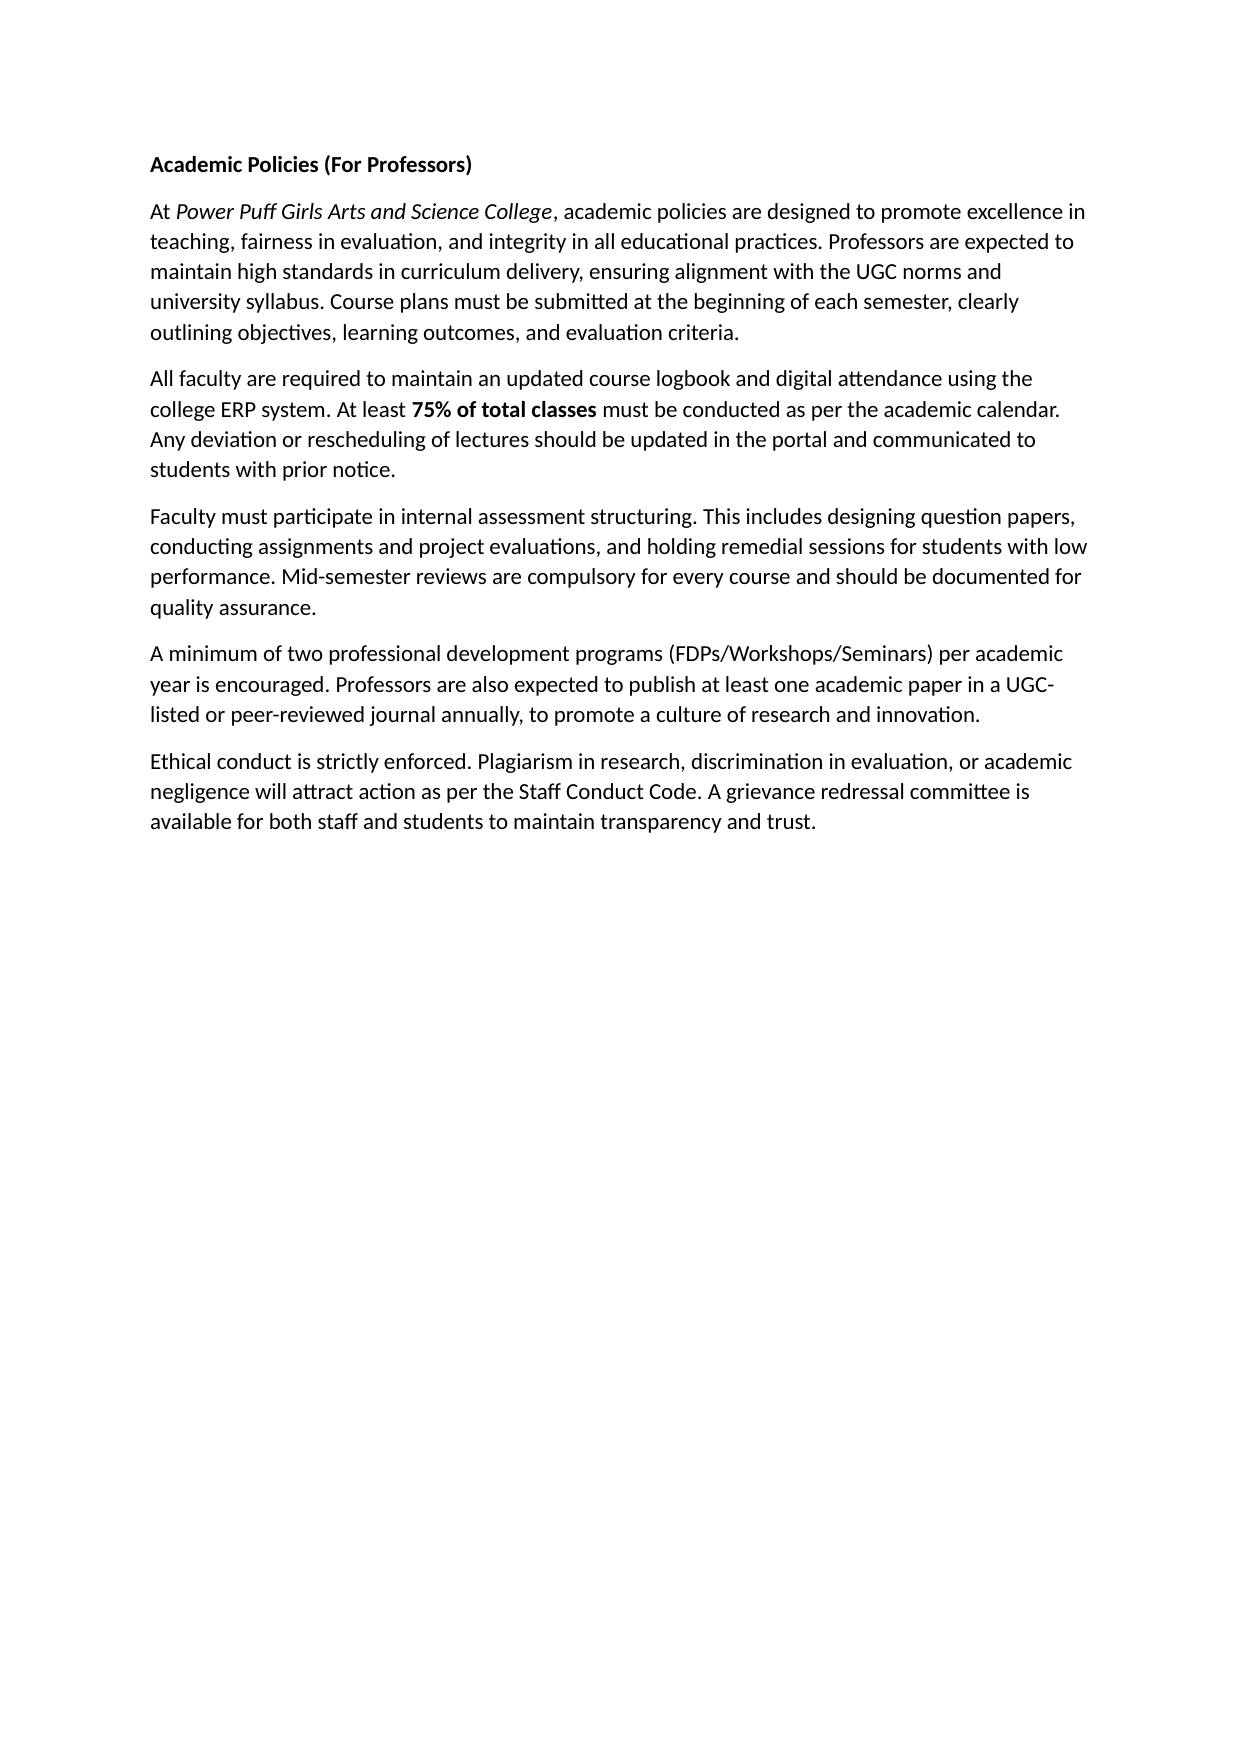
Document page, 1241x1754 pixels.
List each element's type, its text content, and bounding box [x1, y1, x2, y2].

text A minimum of two professional development programs (FDPs/Workshops/Seminars) per academic year is encouraged. Professors are also expected to publish at least one academic paper in a UGC-listed or peer-reviewed journal annually, to promote a culture of research and innovation. [150, 639, 1090, 728]
text At Power Puff Girls Arts and Science College, academic policies are designed to promote excellence in teaching, fairness in evaluation, and integrity in all educational practices. Professors are expected to maintain high standards in curriculum delivery, ensuring alignment with the UGC norms and university syllabus. Course plans must be submitted at the beginning of each semester, clearly outlining objectives, learning outcomes, and evaluation criteria. [150, 197, 1090, 346]
text Faculty must participate in internal assessment structuring. This includes designing question papers, conducting assignments and project evaluations, and holding remedial sessions for students with low performance. Mid-semester reviews are compulsory for every course and should be documented for quality assurance. [150, 502, 1090, 621]
text Ethical conduct is strictly enforced. Plagiarism in research, discrimination in evaluation, or academic negligence will attract action as per the Staff Conduct Code. A grievance redressal committee is available for both staff and students to maintain transparency and trust. [150, 747, 1090, 835]
text All faculty are required to maintain an updated course logbook and digital attendance using the college ERP system. At least 75% of total classes must be conducted as per the academic calendar. Any deviation or rescheduling of lectures should be updated in the portal and communicated to students with prior notice. [150, 364, 1090, 483]
text Academic Policies (For Professors) [150, 150, 1090, 178]
